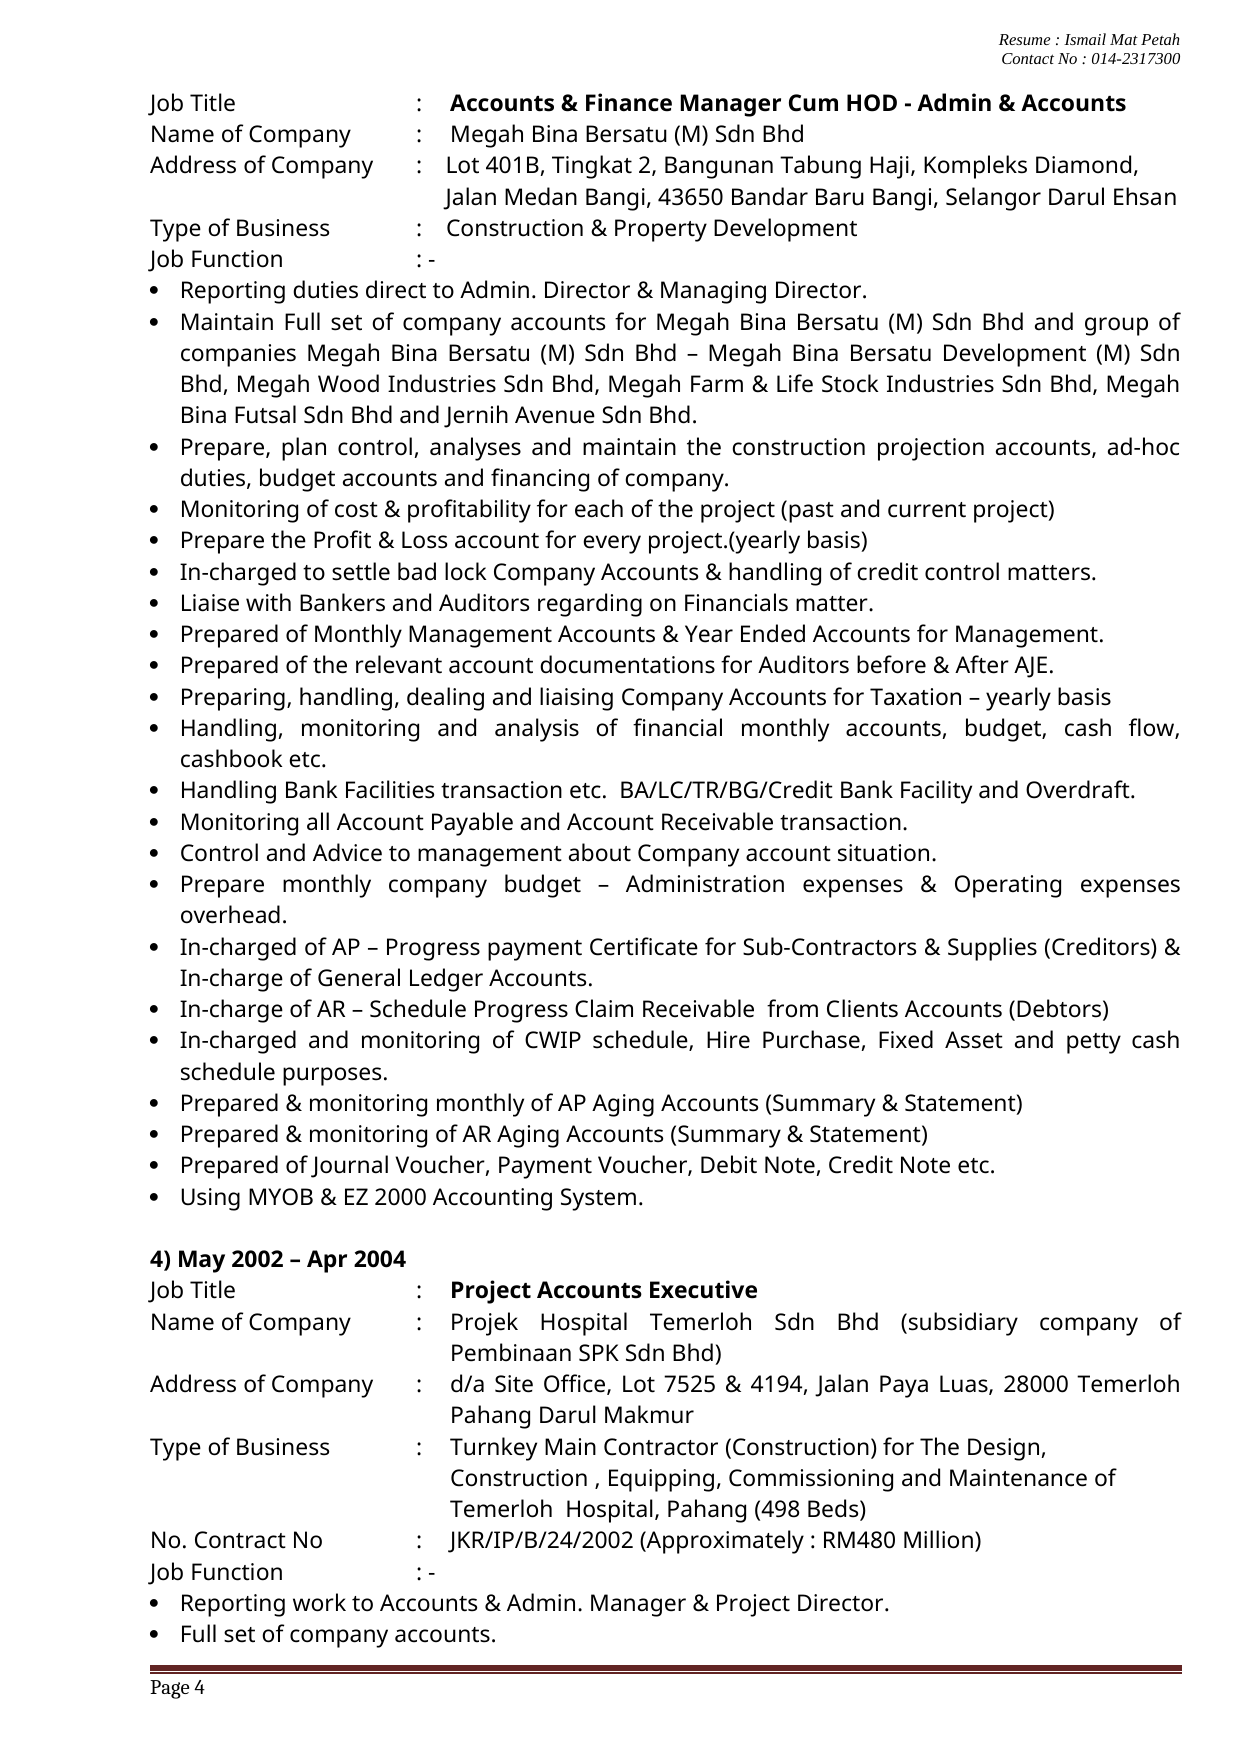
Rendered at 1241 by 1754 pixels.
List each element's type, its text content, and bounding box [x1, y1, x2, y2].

text Address of Company : d/a Site Office, Lot 7525 & 4194, Jalan Paya Luas, 28000 Temerloh Pahang Darul Makmur [150, 1368, 1182, 1431]
list Liaise with Bankers and Auditors regarding on Financials matter. [150, 587, 1182, 618]
list Using MYOB & EZ 2000 Accounting System. [150, 1181, 1182, 1212]
list In-charged and monitoring of CWIP schedule, Hire Purchase, Fixed Asset and petty cash schedule purposes. [150, 1024, 1182, 1087]
text Job Function : - [150, 243, 1182, 274]
text Type of Business : Construction & Property Development [150, 212, 1182, 243]
text Type of Business : Turnkey Main Contractor (Construction) for The Design, Construction , Equipping, Commissioning and Maintenance of Temerloh Hospital, Pahang (498 Beds) [150, 1431, 1182, 1524]
list Reporting duties direct to Admin. Director & Managing Director. [150, 274, 1182, 306]
list Prepare the Profit & Loss account for every project.(yearly basis) [150, 524, 1182, 556]
list Reporting work to Accounts & Admin. Manager & Project Director. [150, 1587, 1182, 1618]
text Job Title : Accounts & Finance Manager Cum HOD - Admin & Accounts [112, 87, 1182, 118]
text 4) May 2002 – Apr 2004 [150, 1243, 1182, 1274]
list Full set of company accounts. [150, 1618, 1182, 1649]
list Prepared & monitoring monthly of AP Aging Accounts (Summary & Statement) [150, 1087, 1182, 1118]
list In-charged of AP – Progress payment Certificate for Sub-Contractors & Supplies (Creditors) & In-charge of General Ledger Accounts. [150, 931, 1182, 993]
list Handling, monitoring and analysis of financial monthly accounts, budget, cash flow, cashbook etc. [150, 712, 1182, 774]
text Address of Company : Lot 401B, Tingkat 2, Bangunan Tabung Haji, Kompleks Diamond, Jalan Medan Bangi, 43650 Bandar Baru Bangi, Selangor Darul Ehsan [150, 149, 1182, 212]
list In-charged to settle bad lock Company Accounts & handling of credit control matters. [150, 556, 1182, 587]
list Monitoring of cost & profitability for each of the project (past and current project) [150, 493, 1182, 524]
list Control and Advice to management about Company account situation. [150, 837, 1182, 868]
list Prepare monthly company budget – Administration expenses & Operating expenses overhead. [150, 868, 1182, 931]
text Name of Company : Projek Hospital Temerloh Sdn Bhd (subsidiary company of Pembinaan SPK Sdn Bhd) [150, 1306, 1182, 1368]
text Name of Company : Megah Bina Bersatu (M) Sdn Bhd [112, 118, 1182, 149]
list Prepared & monitoring of AR Aging Accounts (Summary & Statement) [150, 1118, 1182, 1149]
list Monitoring all Account Payable and Account Receivable transaction. [150, 806, 1182, 837]
text Job Title : Project Accounts Executive [150, 1274, 1182, 1306]
text Job Function : - [150, 1556, 1182, 1587]
list Prepared of Journal Voucher, Payment Voucher, Debit Note, Credit Note etc. [150, 1149, 1182, 1181]
list Handling Bank Facilities transaction etc. BA/LC/TR/BG/Credit Bank Facility and Overdraft. [150, 774, 1182, 806]
text No. Contract No : JKR/IP/B/24/2002 (Approximately : RM480 Million) [150, 1524, 1182, 1556]
list Maintain Full set of company accounts for Megah Bina Bersatu (M) Sdn Bhd and group of companies Megah Bina Bersatu (M) Sdn Bhd – Megah Bina Bersatu Development (M) Sdn Bhd, Megah Wood Industries Sdn Bhd, Megah Farm & Life Stock Industries Sdn Bhd, Megah Bina Futsal Sdn Bhd and Jernih Avenue Sdn Bhd. [150, 306, 1182, 431]
list Prepare, plan control, analyses and maintain the construction projection accounts, ad-hoc duties, budget accounts and financing of company. [150, 431, 1182, 493]
list In-charge of AR – Schedule Progress Claim Receivable from Clients Accounts (Debtors) [150, 993, 1182, 1024]
list Prepared of Monthly Management Accounts & Year Ended Accounts for Management. [150, 618, 1182, 649]
list Preparing, handling, dealing and liaising Company Accounts for Taxation – yearly basis [150, 681, 1182, 712]
list Prepared of the relevant account documentations for Auditors before & After AJE. [150, 649, 1182, 681]
